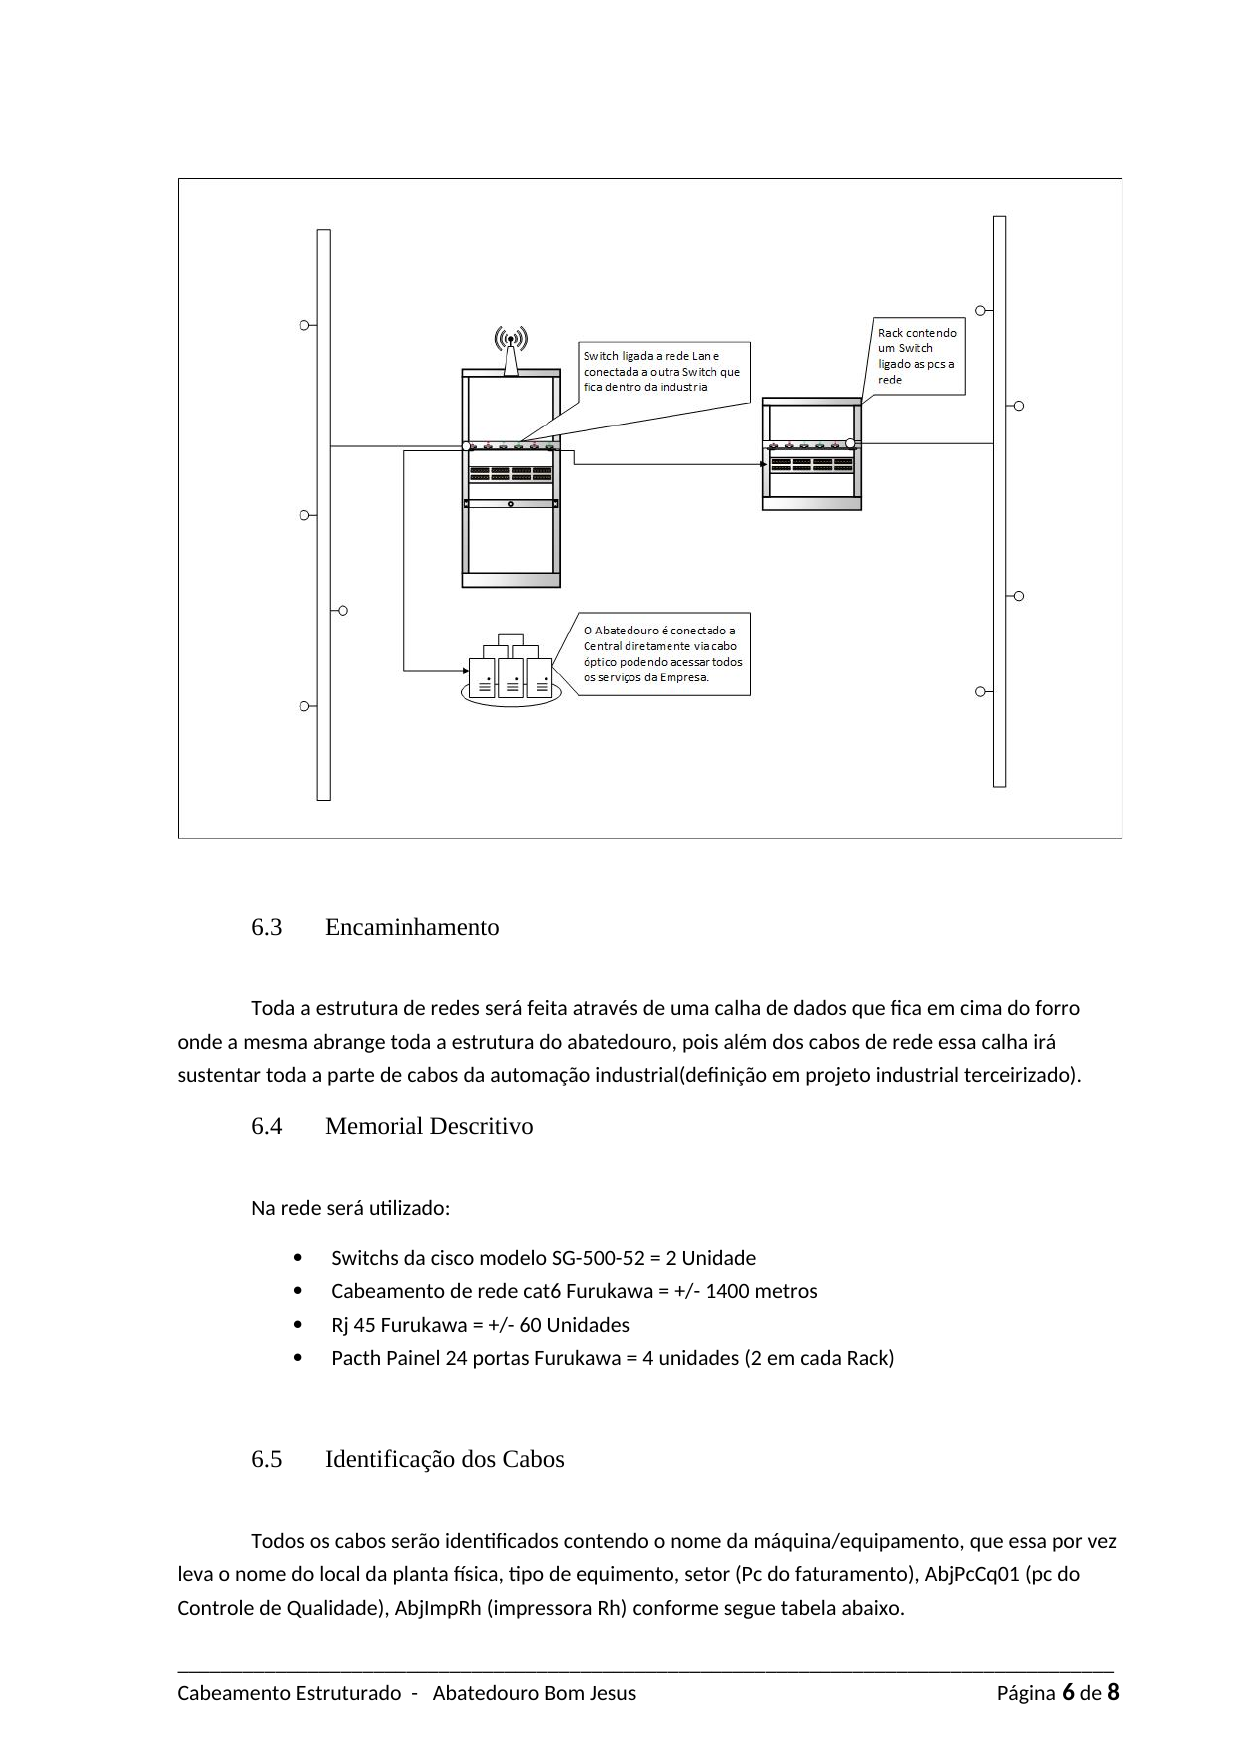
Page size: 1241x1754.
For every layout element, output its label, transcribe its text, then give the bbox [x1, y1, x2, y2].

list Pacth Painel 24 portas Furukawa = 4 unidades (2 em cada Rack) [294, 1344, 1122, 1371]
list Rj 45 Furukawa = +/- 60 Unidades [294, 1311, 1122, 1337]
list Switchs da cisco modelo SG-500-52 = 2 Unidade [294, 1244, 1122, 1271]
text Na rede será utilizado: [177, 1194, 1122, 1221]
list Cabeamento de rede cat6 Furukawa = +/- 1400 metros [294, 1277, 1122, 1304]
subtitle 6.5 Identificação dos Cabos [177, 1444, 1122, 1473]
text Toda a estrutura de redes será feita através de uma calha de dados que fica em cima do forro onde a mesma abrange toda a estrutura do abatedouro, pois além dos cabos de rede essa calha irá sustentar toda a parte de cabos da automação industrial(definição em projeto industrial terceirizado). [177, 994, 1122, 1088]
text Todos os cabos serão identificados contendo o nome da máquina/equipamento, que essa por vez leva o nome do local da planta física, tipo de equimento, setor (Pc do faturamento), AbjPcCq01 (pc do Controle de Qualidade), AbjImpRh (impressora Rh) conforme segue tabela abaixo. [177, 1527, 1122, 1620]
picture [177, 177, 1123, 839]
subtitle 6.4 Memorial Descritivo [177, 1111, 1122, 1140]
subtitle 6.3 Encaminhamento [177, 912, 1122, 940]
